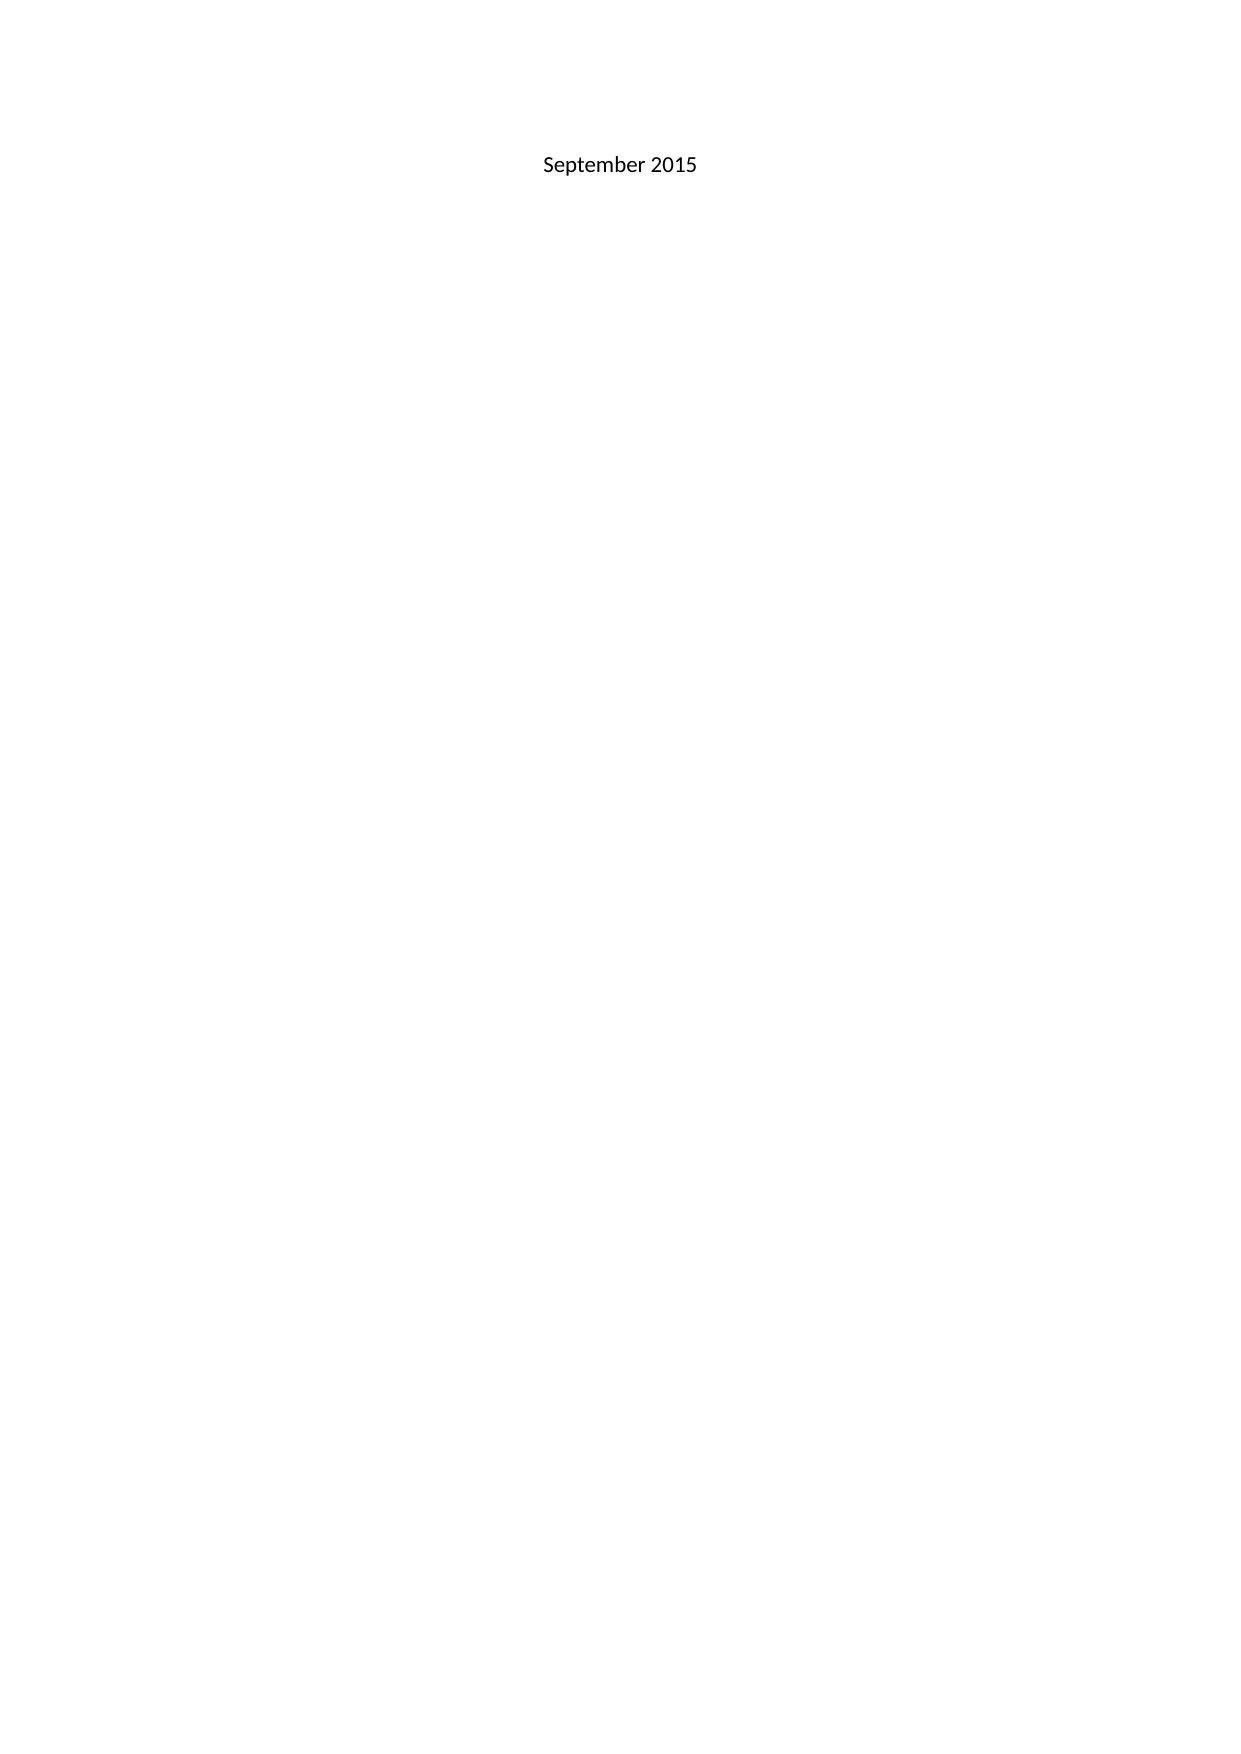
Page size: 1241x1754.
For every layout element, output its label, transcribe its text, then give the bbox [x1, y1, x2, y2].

text September 2015 [150, 150, 1090, 178]
